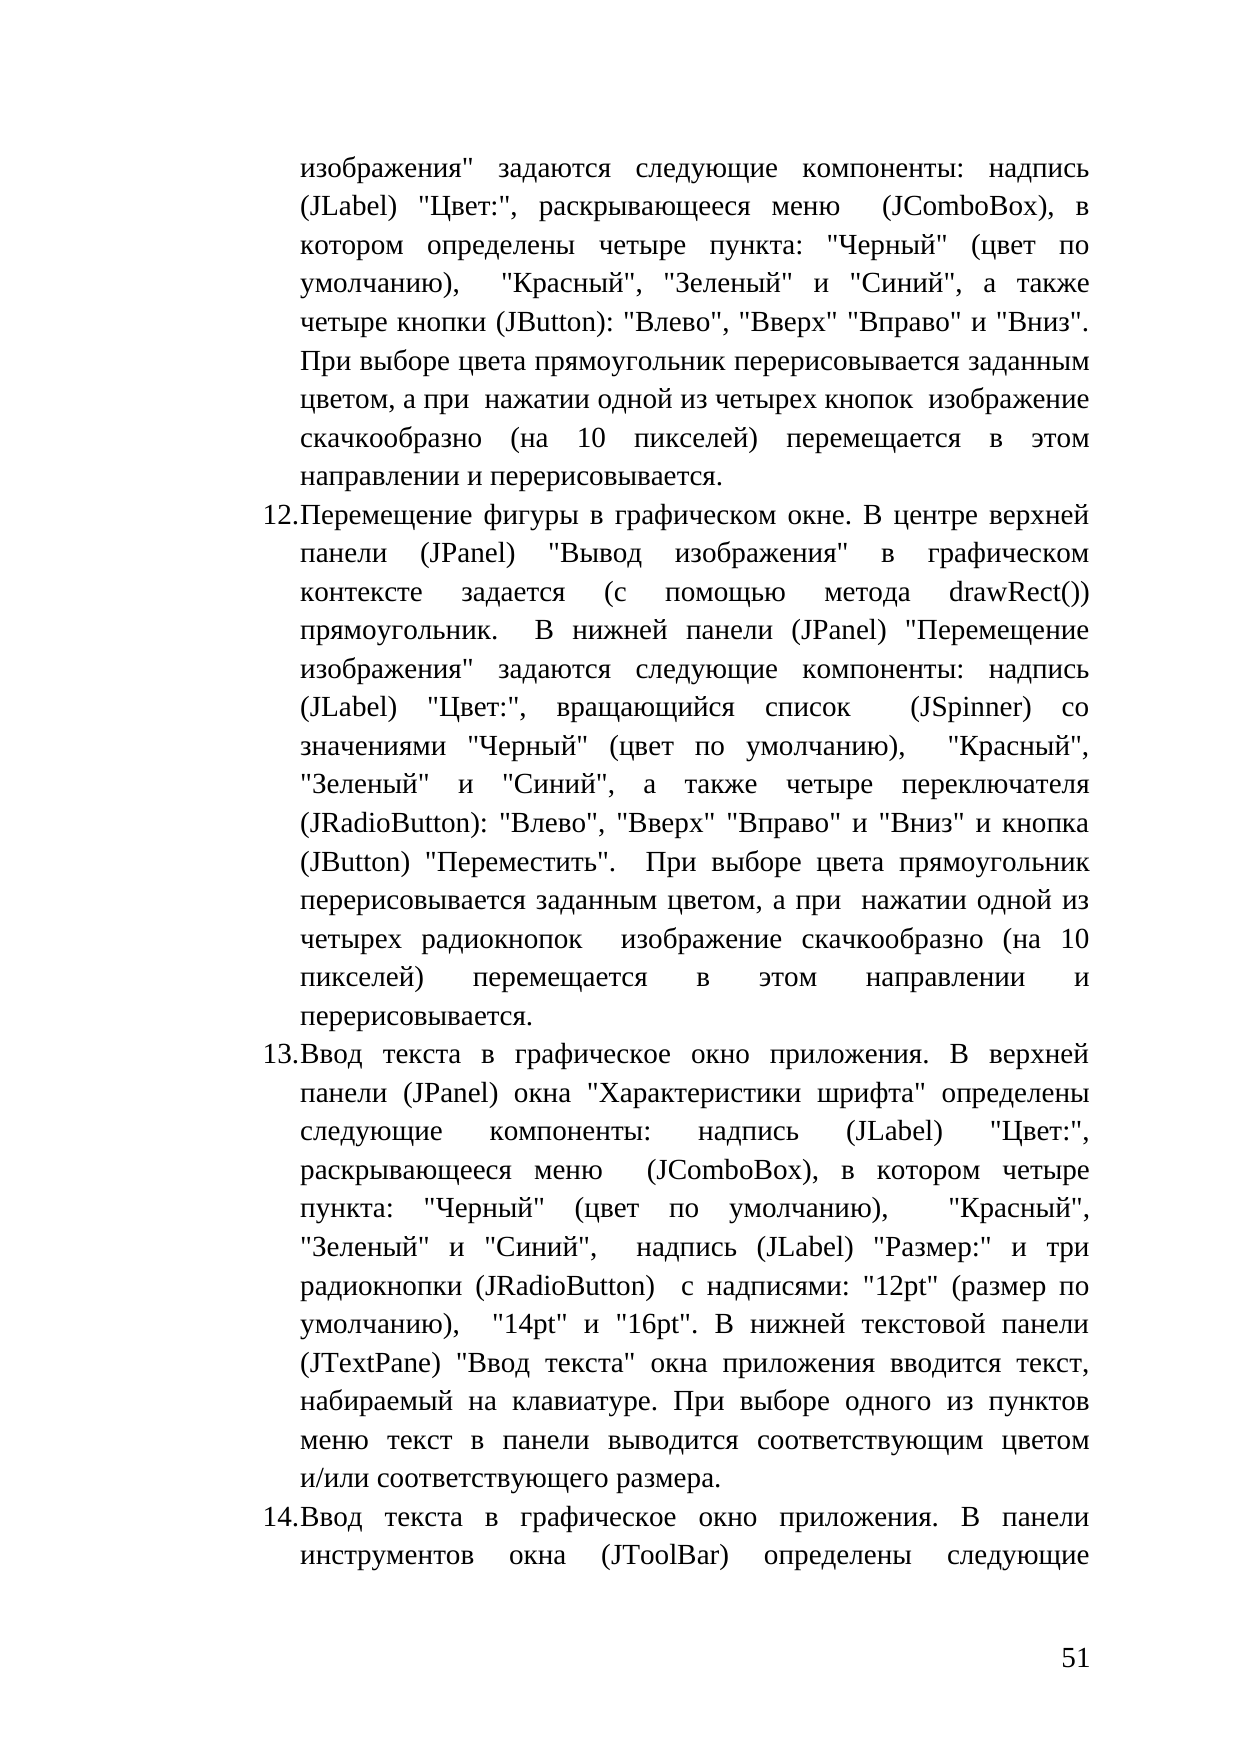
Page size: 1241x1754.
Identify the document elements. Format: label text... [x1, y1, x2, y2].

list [262, 1499, 1090, 1571]
list Ввод текста в графическое окно приложения. В верхней панели (JPanel) окна "Характеристики шрифта" определены следующие компоненты: надпись (JLabel) "Цвет:", раскрывающееся меню (JComboBox), в котором четыре пункта: "Черный" (цвет по умолчанию), "Красный", "Зеленый" и "Синий", надпись (JLabel) "Размер:" и три радиокнопки (JRadioButton) с надписями: "12pt" (размер по умолчанию), "14pt" и "16pt". В нижней текстовой панели (JTextPane) "Ввод текста" окна приложения вводится текст, набираемый на клавиатуре. При выборе одного из пунктов меню текст в панели выводится соответствующим цветом и/или соответствующего размера. [262, 1036, 1090, 1494]
list Перемещение фигуры в графическом окне. В центре верхней панели (JPanel) "Вывод изображения" в графическом контексте задается (с помощью метода drawRect()) прямоугольник. В нижней панели (JPanel) "Перемещение изображения" задаются следующие компоненты: надпись (JLabel) "Цвет:", вращающийся список (JSpinner) со значениями "Черный" (цвет по умолчанию), "Красный", "Зеленый" и "Синий", а также четыре переключателя (JRadioButton): "Влево", "Вверх" "Вправо" и "Вниз" и кнопка (JButton) "Переместить". При выборе цвета прямоугольник перерисовывается заданным цветом, а при нажатии одной из четырех радиокнопок изображение скачкообразно (на 10 пикселей) перемещается в этом направлении и перерисовывается. [262, 497, 1090, 1031]
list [262, 150, 1090, 492]
